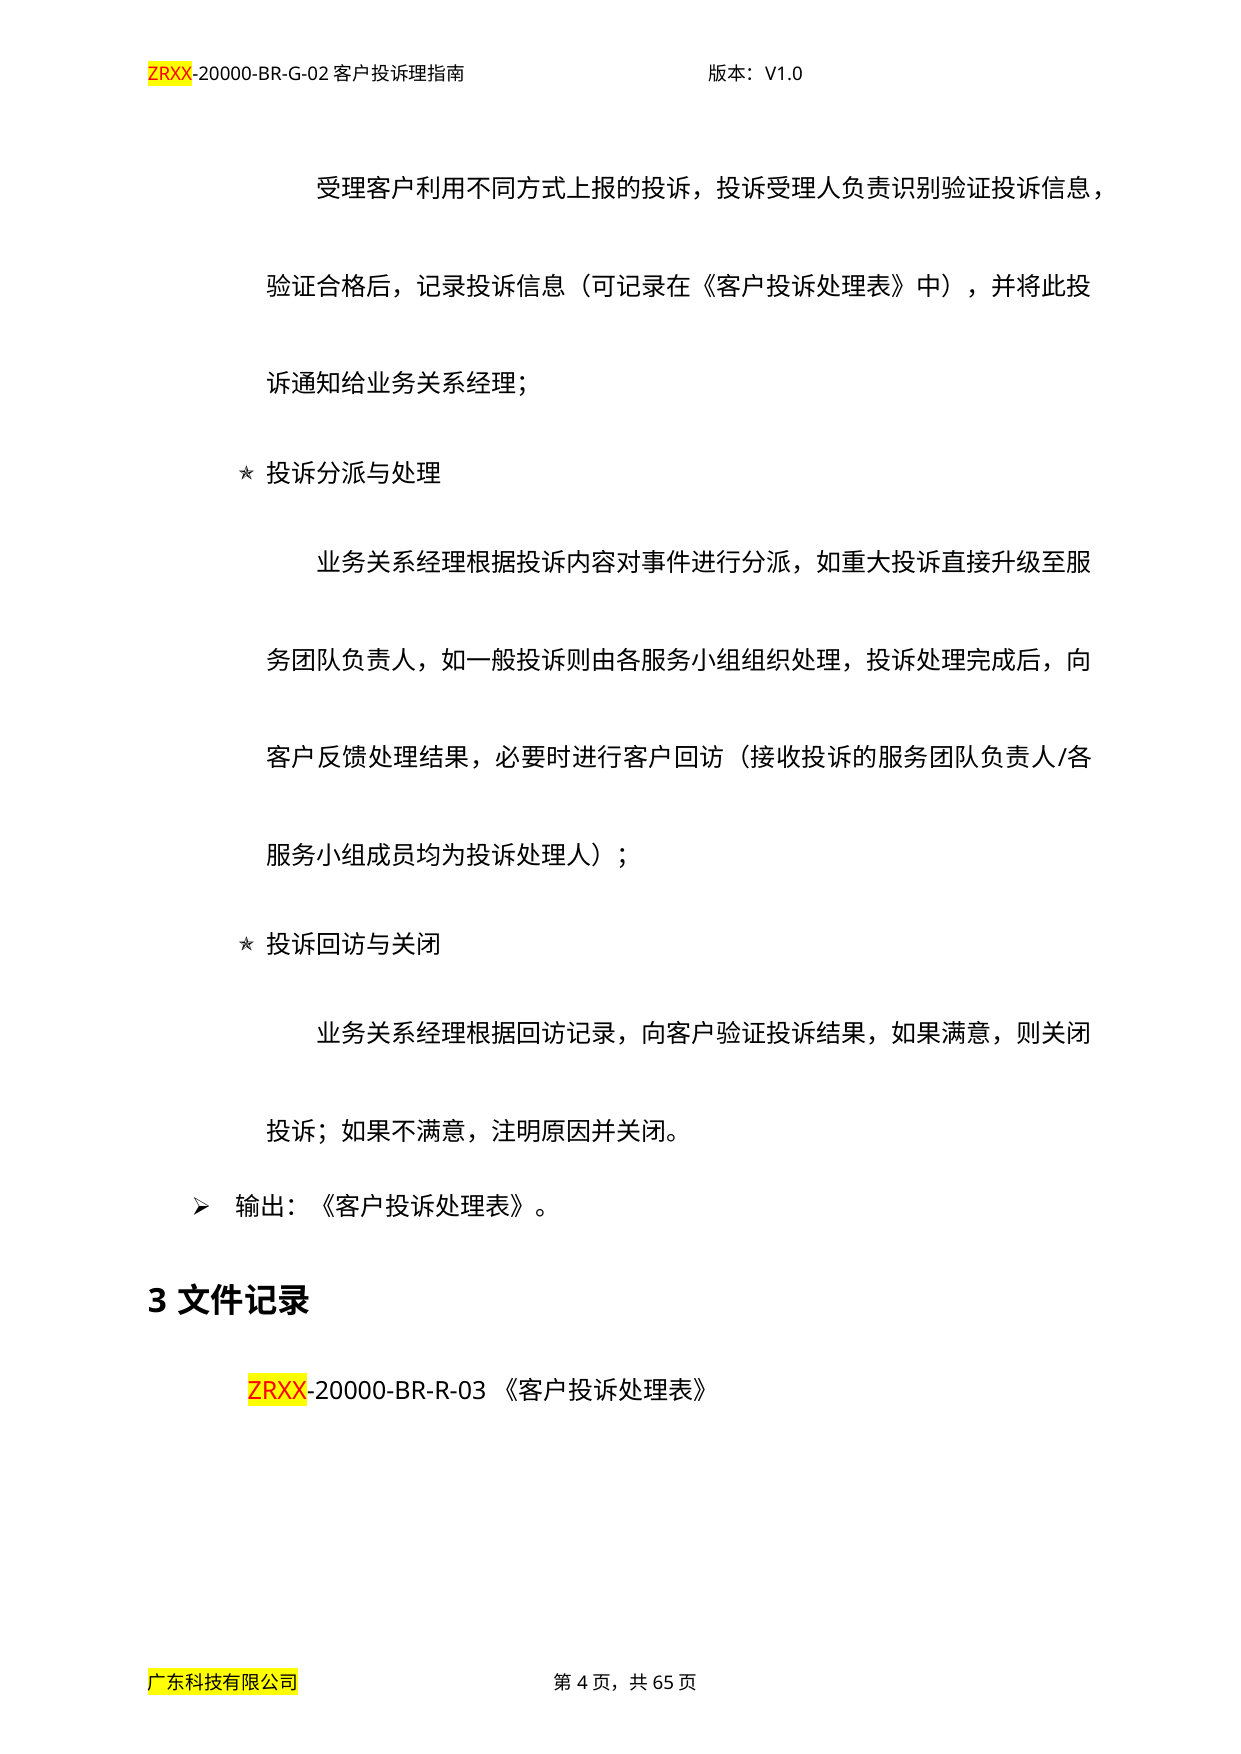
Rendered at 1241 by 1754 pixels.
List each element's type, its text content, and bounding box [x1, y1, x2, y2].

text 业务关系经理根据投诉内容对事件进行分派，如重大投诉直接升级至服务团队负责人，如一般投诉则由各服务小组组织处理，投诉处理完成后，向客户反馈处理结果，必要时进行客户回访（接收投诉的服务团队负责人/各服务小组成员均为投诉处理人）； [266, 528, 1092, 886]
list 投诉分派与处理 [235, 439, 1092, 504]
subtitle 文件记录 [148, 1266, 1092, 1331]
text 业务关系经理根据回访记录，向客户验证投诉结果，如果满意，则关闭投诉；如果不满意，注明原因并关闭。 [266, 999, 1092, 1162]
text 受理客户利用不同方式上报的投诉，投诉受理人负责识别验证投诉信息，验证合格后，记录投诉信息（可记录在《客户投诉处理表》中），并将此投诉通知给业务关系经理； [266, 154, 1092, 414]
list 输出：《客户投诉处理表》。 [191, 1186, 1092, 1223]
list 投诉回访与关闭 [235, 910, 1092, 975]
text ZRXX-20000-BR-R-03 《客户投诉处理表》 [247, 1356, 1092, 1421]
